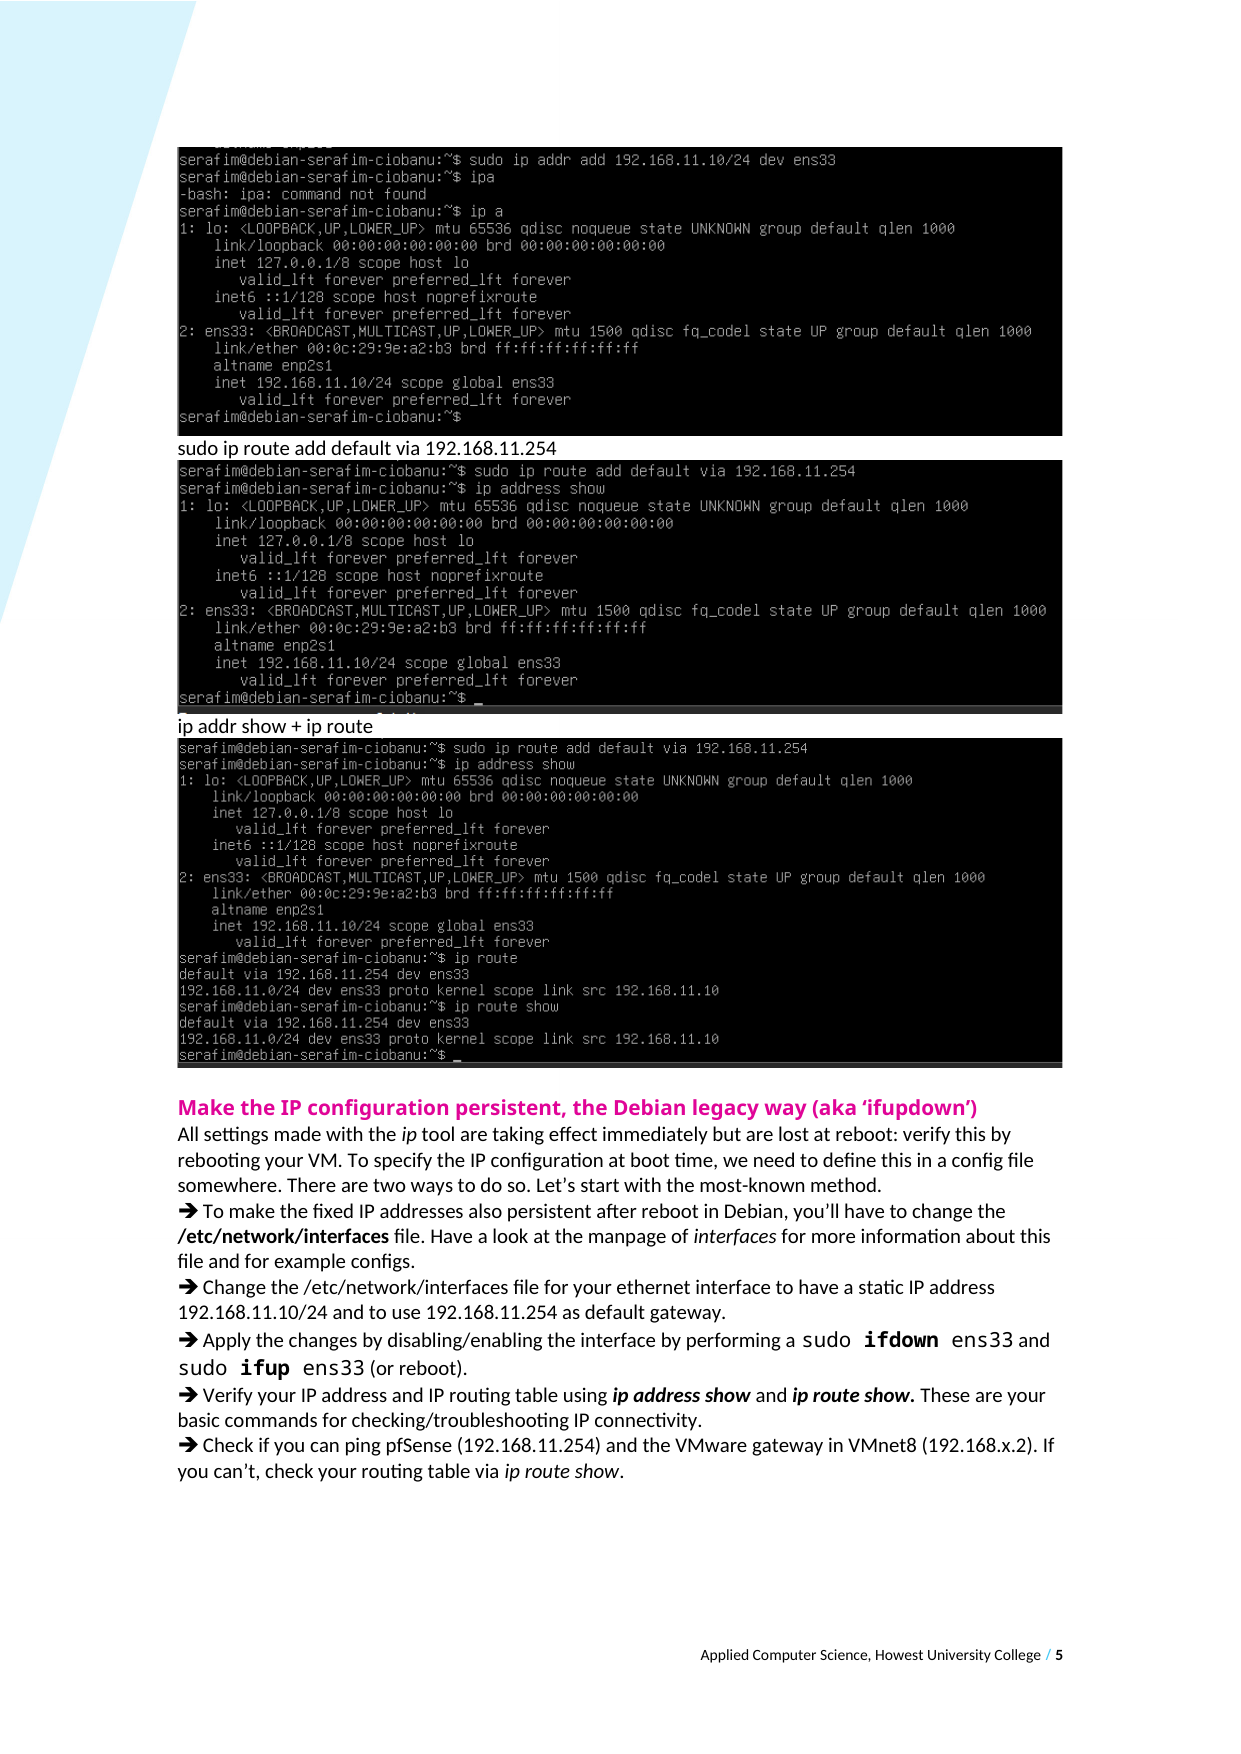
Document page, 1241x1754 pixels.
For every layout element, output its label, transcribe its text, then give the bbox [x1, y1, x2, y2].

text ip addr show + ip route [177, 714, 1063, 738]
picture [0, 1, 1179, 1239]
subtitle Make the IP configuration persistent, the Debian legacy way (aka ‘ifupdown’) [177, 1093, 1063, 1122]
text To make the fixed IP addresses also persistent after reboot in Debian, you’ll have to change the /etc/network/interfaces file. Have a look at the manpage of interfaces for more information about this file and for example configs. [177, 1198, 1063, 1274]
text Verify your IP address and IP routing table using ip address show and ip route show. These are your basic commands for checking/troubleshooting IP connectivity. [177, 1382, 1063, 1433]
text Check if you can ping pfSense (192.168.11.254) and the VMware gateway in VMnet8 (192.168.x.2). If you can’t, check your routing table via ip route show. [177, 1433, 1063, 1483]
text Change the /etc/network/interfaces file for your ethernet interface to have a static IP address 192.168.11.10/24 and to use 192.168.11.254 as default gateway. [177, 1274, 1063, 1325]
text Apply the changes by disabling/enabling the interface by performing a sudo ifdown ens33 and sudo ifup ens33 (or reboot). [177, 1325, 1063, 1382]
text All settings made with the ip tool are taking effect immediately but are lost at reboot: verify this by rebooting your VM. To specify the IP configuration at boot time, we need to define this in a config file somewhere. There are two ways to do so. Let’s start with the most-known method. [177, 1122, 1063, 1198]
text sudo ip route add default via 192.168.11.254 [177, 436, 1063, 460]
